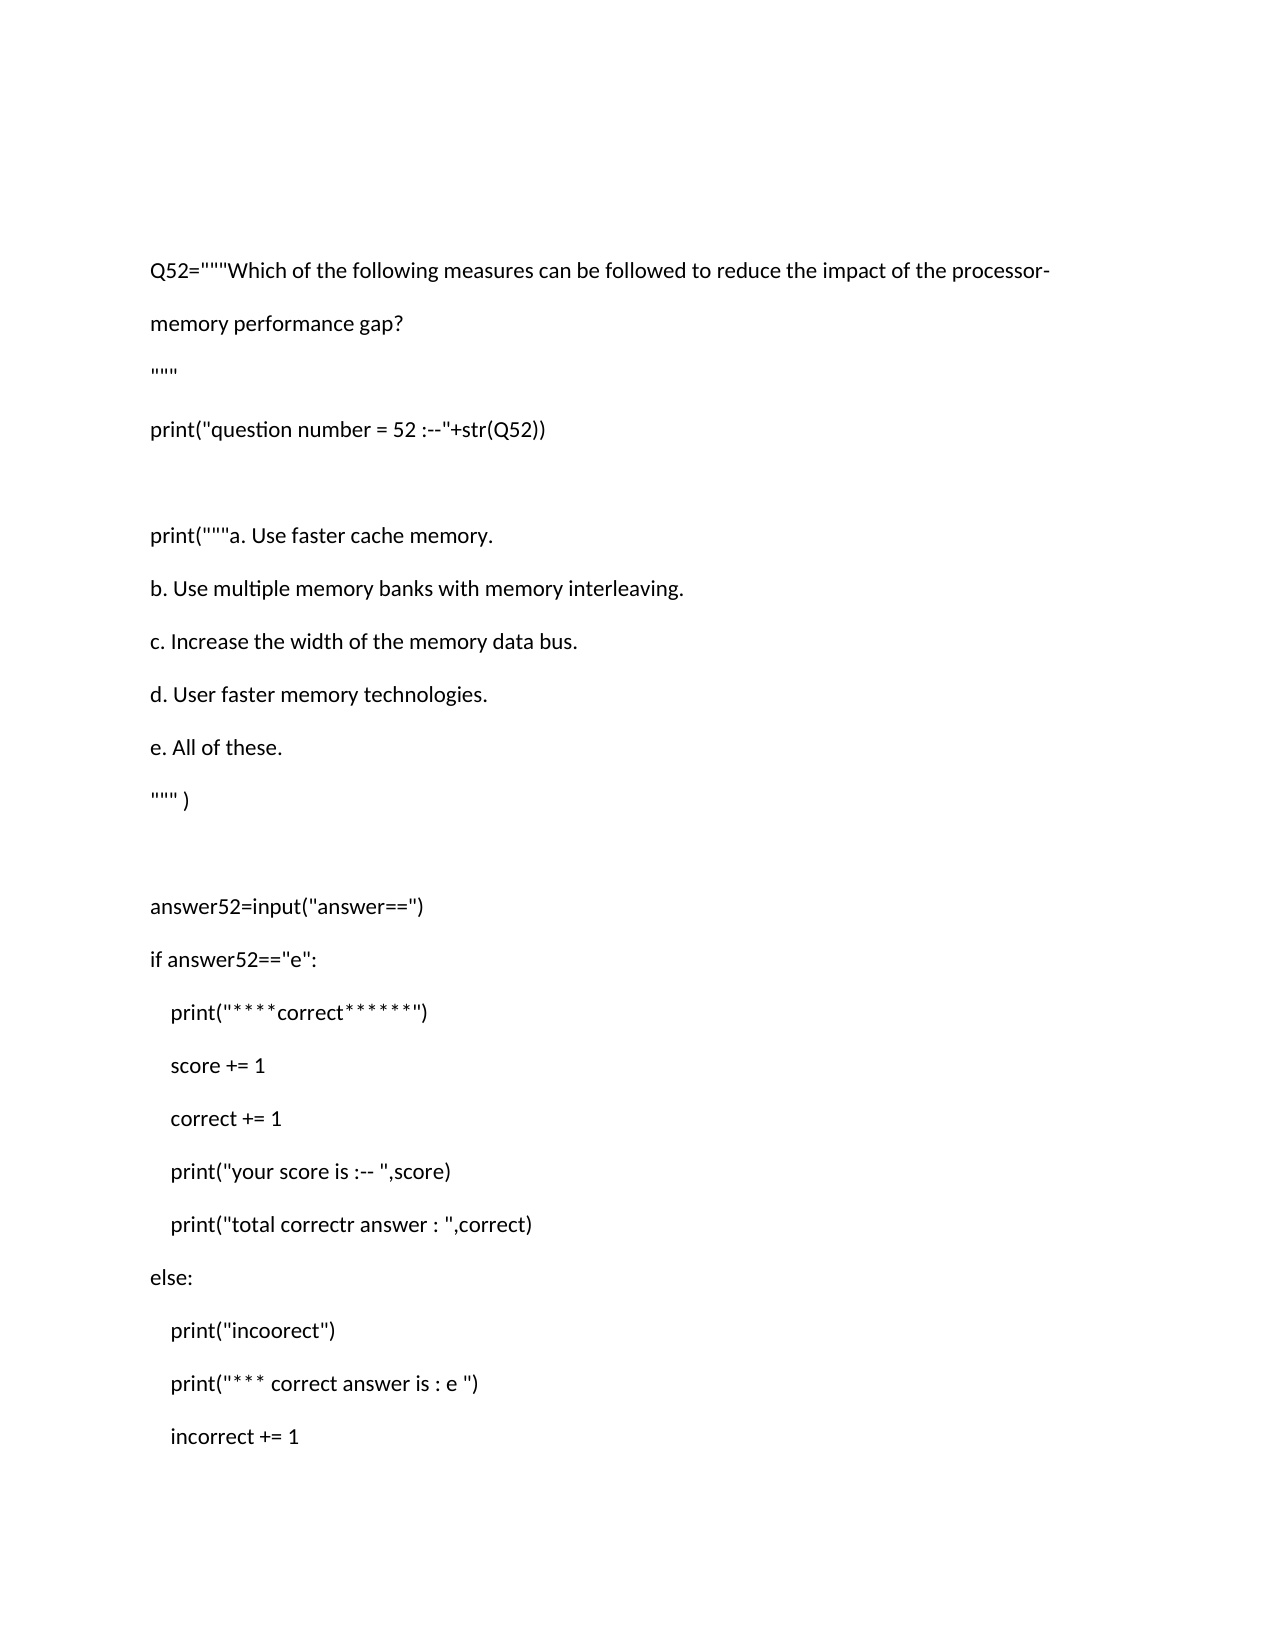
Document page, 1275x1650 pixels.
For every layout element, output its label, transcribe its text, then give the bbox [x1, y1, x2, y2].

text print("question number = 52 :--"+str(Q52)) [150, 415, 1125, 443]
text incorrect += 1 [150, 1422, 1125, 1451]
text score += 1 [150, 1051, 1125, 1079]
text d. User faster memory technologies. [150, 680, 1125, 708]
text memory performance gap? [150, 309, 1125, 337]
text Q52="""Which of the following measures can be followed to reduce the impact of the processor- [150, 256, 1125, 284]
text e. All of these. [150, 733, 1125, 761]
text c. Increase the width of the memory data bus. [150, 627, 1125, 655]
text print("""a. Use faster cache memory. [150, 521, 1125, 549]
text if answer52=="e": [150, 945, 1125, 973]
text else: [150, 1263, 1125, 1291]
text print("total correctr answer : ",correct) [150, 1210, 1125, 1238]
text print("****correct******") [150, 998, 1125, 1026]
text print("incoorect") [150, 1316, 1125, 1344]
text answer52=input("answer==") [150, 892, 1125, 920]
text correct += 1 [150, 1104, 1125, 1132]
text """ ) [150, 786, 1125, 814]
text """ [150, 362, 1125, 390]
text print("*** correct answer is : e ") [150, 1369, 1125, 1397]
text print("your score is :-- ",score) [150, 1157, 1125, 1185]
text b. Use multiple memory banks with memory interleaving. [150, 574, 1125, 602]
